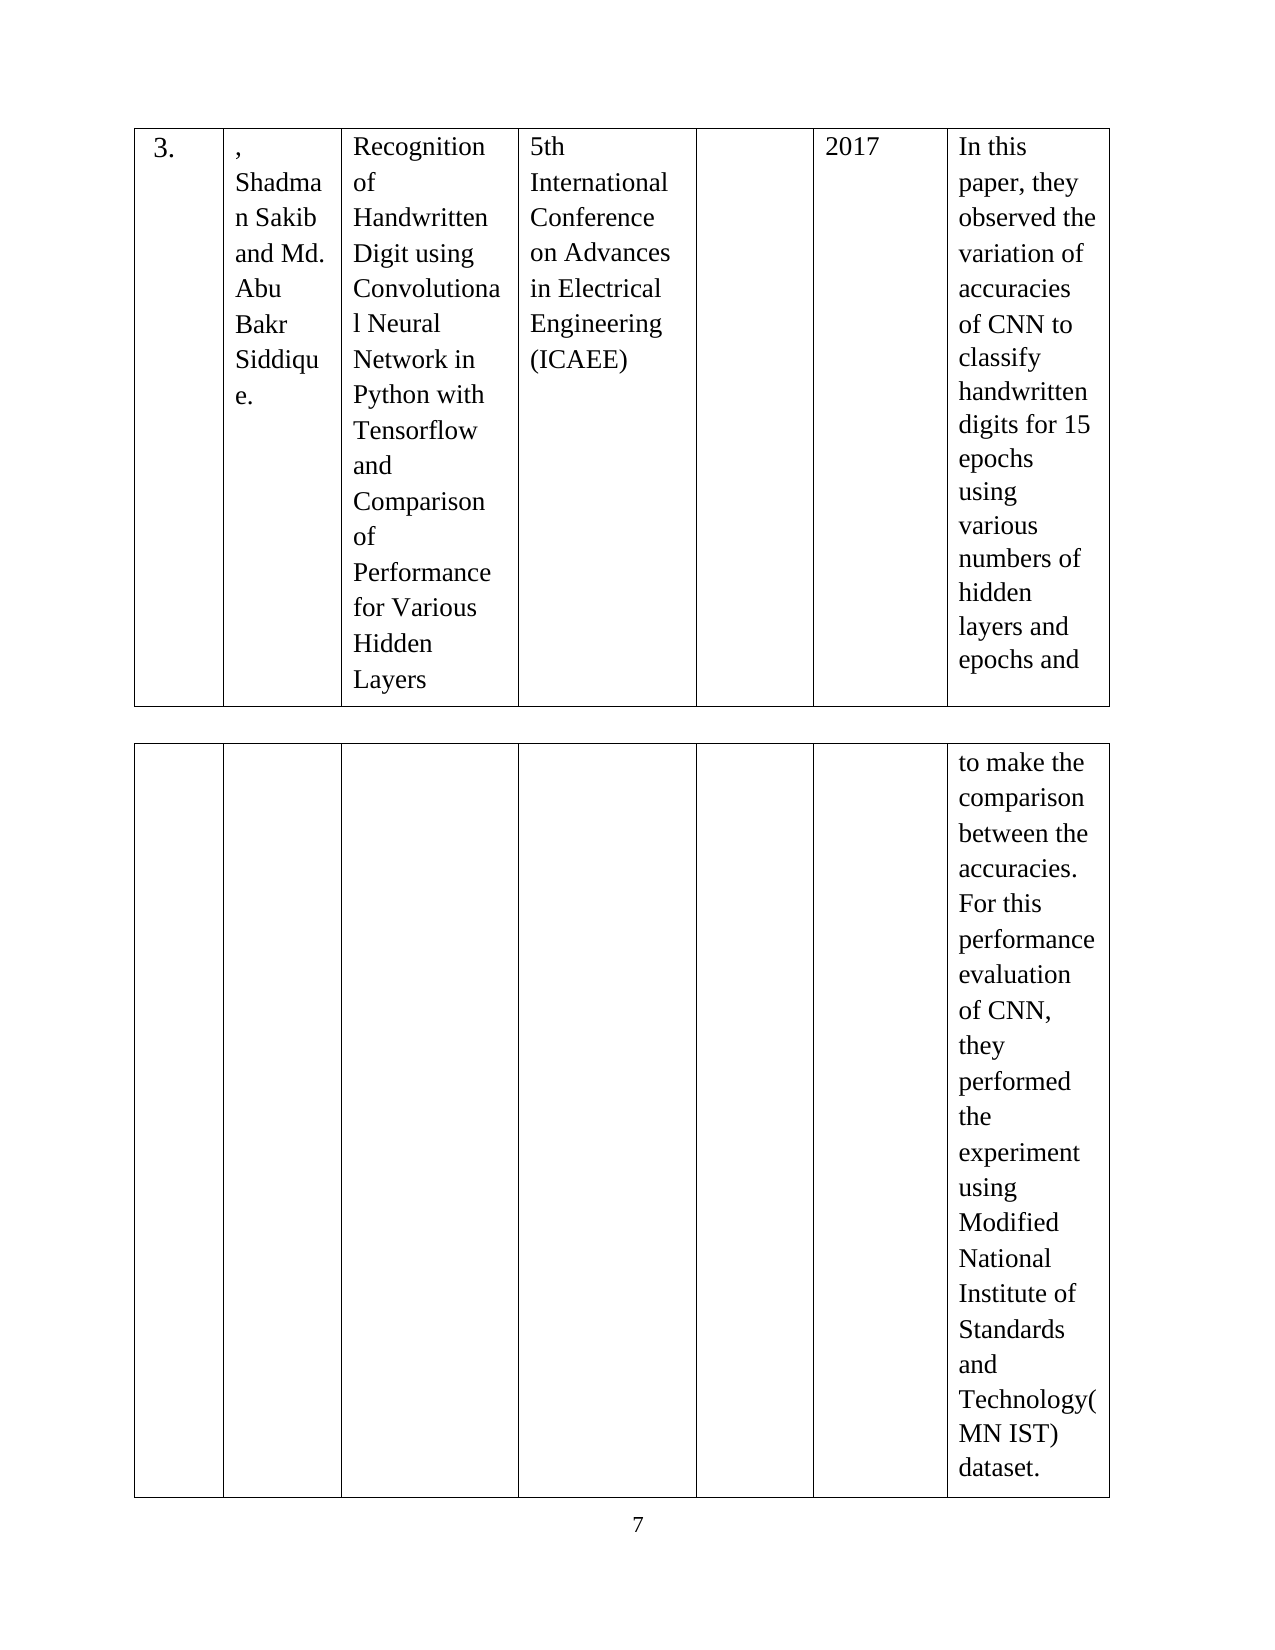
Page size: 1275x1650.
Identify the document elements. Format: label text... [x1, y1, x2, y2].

table_header [814, 744, 947, 1497]
table_header [519, 744, 696, 1497]
table_cell 5th International Conference on Advances in Electrical Engineering (ICAEE) [519, 129, 696, 706]
table_header [697, 744, 813, 1497]
table_cell 2017 [814, 129, 947, 706]
table_cell In this paper, they observed the variation of accuracies of CNN to classify handwritten digits for 15 epochs using various numbers of hidden layers and epochs and [948, 129, 1109, 706]
table_cell , Shadma n Sakib and Md. Abu Bakr Siddiqu e. [224, 129, 341, 706]
table_cell 3. [135, 129, 223, 706]
table_header [342, 744, 518, 1497]
table_header [224, 744, 341, 1497]
table_cell Recognition of Handwritten Digit using Convolutiona l Neural Network in Python with Tensorflow and Comparison of Performance for Various Hidden Layers [342, 129, 518, 706]
table_header [135, 744, 223, 1497]
table_header to make the comparison between the accuracies. For this performance evaluation of CNN, they performed the experiment using Modified National Institute of Standards and Technology( MN IST) dataset. [948, 744, 1109, 1497]
table_cell [697, 129, 813, 706]
